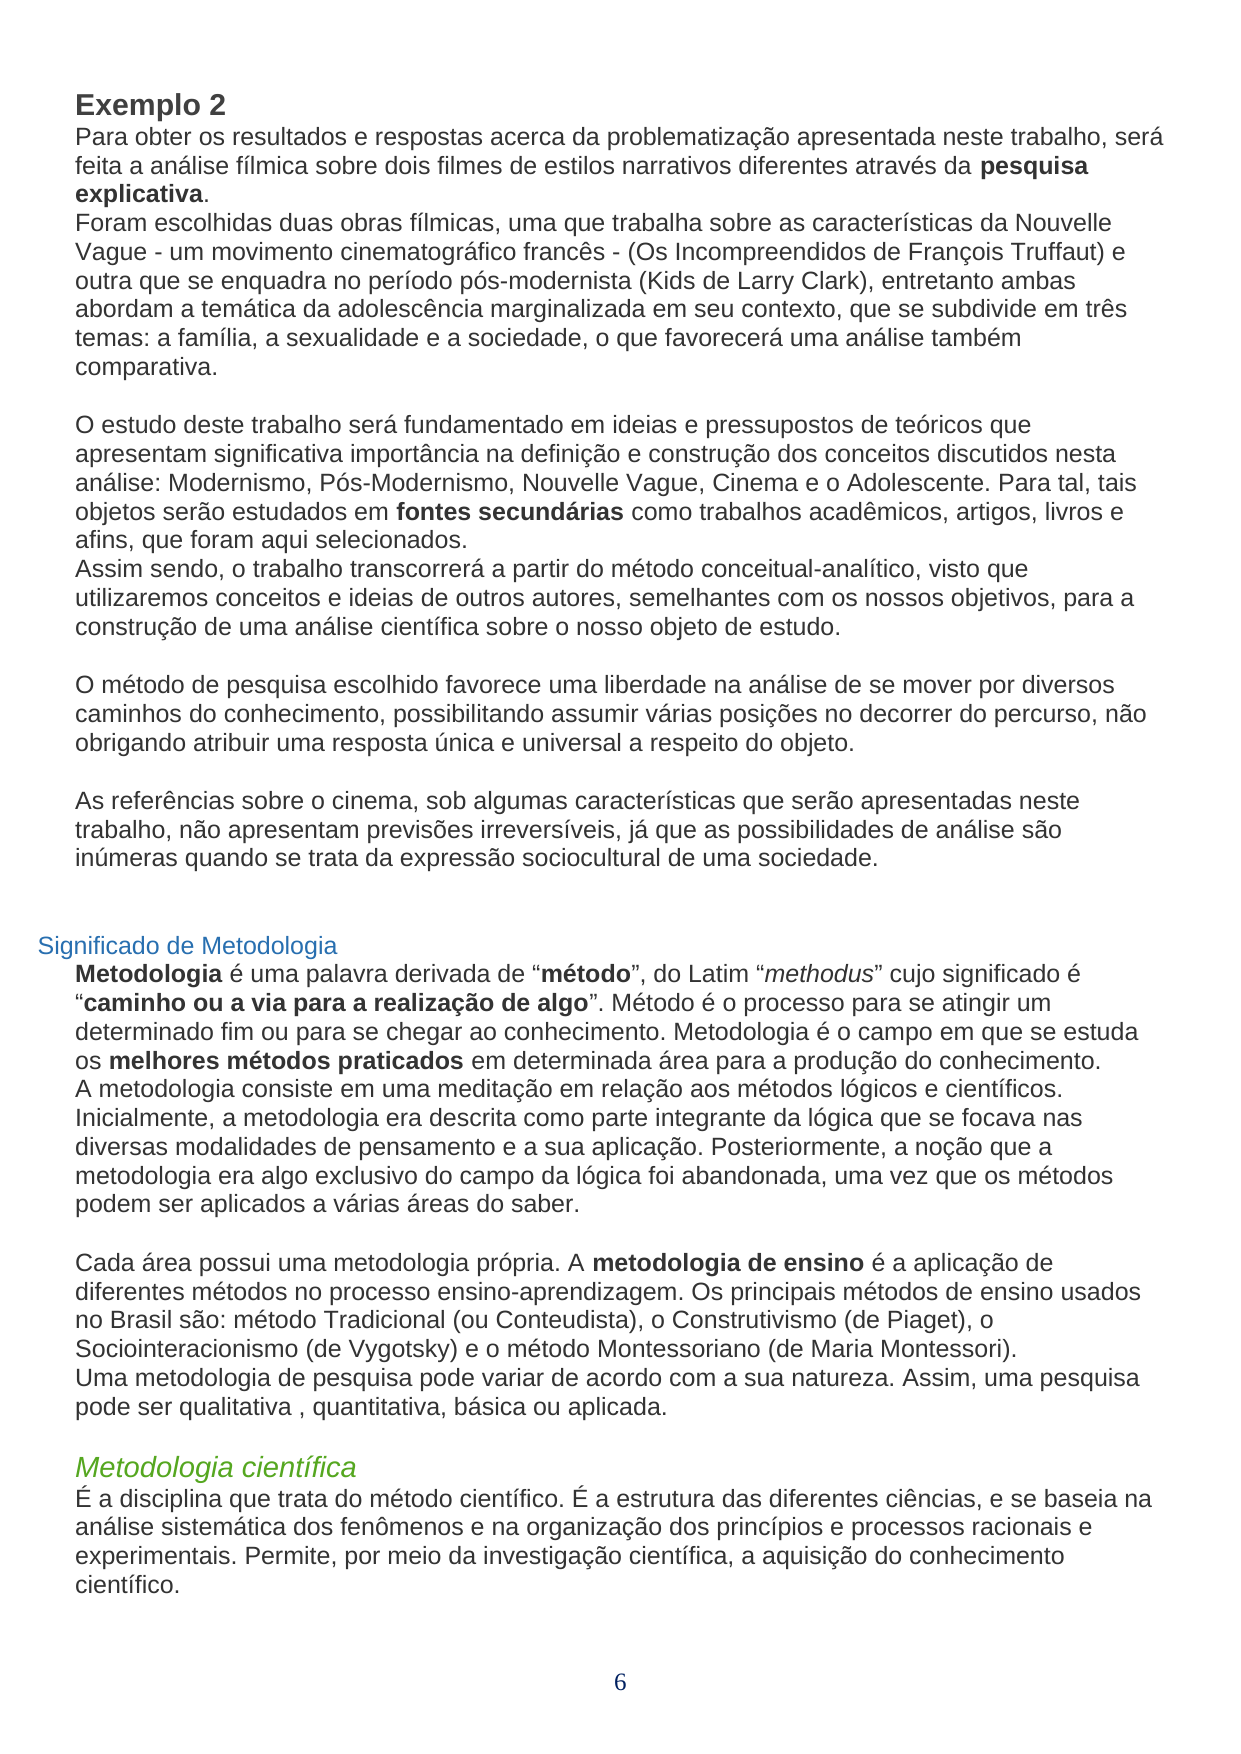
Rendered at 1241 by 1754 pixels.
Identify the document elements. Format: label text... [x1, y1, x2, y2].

text Significado de Metodologia [37, 931, 1165, 959]
text Uma metodologia de pesquisa pode variar de acordo com a sua natureza. Assim, uma pesquisa pode ser qualitativa , quantitativa, básica ou aplicada. [75, 1363, 1165, 1420]
text Cada área possui uma metodologia própria. A metodologia de ensino é a aplicação de diferentes métodos no processo ensino-aprendizagem. Os principais métodos de ensino usados no Brasil são: método Tradicional (ou Conteudista), o Construtivismo (de Piaget), o Sociointeracionismo (de Vygotsky) e o método Montessoriano (de Maria Montessori). [75, 1248, 1165, 1363]
text É a disciplina que trata do método científico. É a estrutura das diferentes ciências, e se baseia na análise sistemática dos fenômenos e na organização dos princípios e processos racionais e experimentais. Permite, por meio da investigação científica, a aquisição do conhecimento científico. [75, 1483, 1165, 1598]
text O estudo deste trabalho será fundamentado em ideias e pressupostos de teóricos que apresentam significativa importância na definição e construção dos conceitos discutidos nesta análise: Modernismo, Pós-Modernismo, Nouvelle Vague, Cinema e o Adolescente. Para tal, tais objetos serão estudados em fontes secundárias como trabalhos acadêmicos, artigos, livros e afins, que foram aqui selecionados. [75, 410, 1165, 554]
text Foram escolhidas duas obras fílmicas, uma que trabalha sobre as características da Nouvelle Vague - um movimento cinematográfico francês - (Os Incompreendidos de François Truffaut) e outra que se enquadra no período pós-modernista (Kids de Larry Clark), entretanto ambas abordam a temática da adolescência marginalizada em seu contexto, que se subdivide em três temas: a família, a sexualidade e a sociedade, o que favorecerá uma análise também comparativa. [75, 208, 1165, 381]
text Para obter os resultados e respostas acerca da problematização apresentada neste trabalho, será feita a análise fílmica sobre dois filmes de estilos narrativos diferentes através da pesquisa explicativa. [75, 122, 1165, 208]
text O método de pesquisa escolhido favorece uma liberdade na análise de se mover por diversos caminhos do conhecimento, possibilitando assumir várias posições no decorrer do percurso, não obrigando atribuir uma resposta única e universal a respeito do objeto. [75, 670, 1165, 756]
text Assim sendo, o trabalho transcorrerá a partir do método conceitual-analítico, visto que utilizaremos conceitos e ideias de outros autores, semelhantes com os nossos objetivos, para a construção de uma análise científica sobre o nosso objeto de estudo. [75, 554, 1165, 640]
subtitle Metodologia científica [75, 1450, 1165, 1483]
text A metodologia consiste em uma meditação em relação aos métodos lógicos e científicos. Inicialmente, a metodologia era descrita como parte integrante da lógica que se focava nas diversas modalidades de pensamento e a sua aplicação. Posteriormente, a noção que a metodologia era algo exclusivo do campo da lógica foi abandonada, uma vez que os métodos podem ser aplicados a várias áreas do saber. [75, 1074, 1165, 1218]
text As referências sobre o cinema, sob algumas características que serão apresentadas neste trabalho, não apresentam previsões irreversíveis, já que as possibilidades de análise são inúmeras quando se trata da expressão sociocultural de uma sociedade. [75, 786, 1165, 872]
text Metodologia é uma palavra derivada de “método”, do Latim “methodus” cujo significado é “caminho ou a via para a realização de algo”. Método é o processo para se atingir um determinado fim ou para se chegar ao conhecimento. Metodologia é o campo em que se estuda os melhores métodos praticados em determinada área para a produção do conhecimento. [75, 959, 1165, 1074]
subtitle Exemplo 2 [75, 87, 1165, 122]
